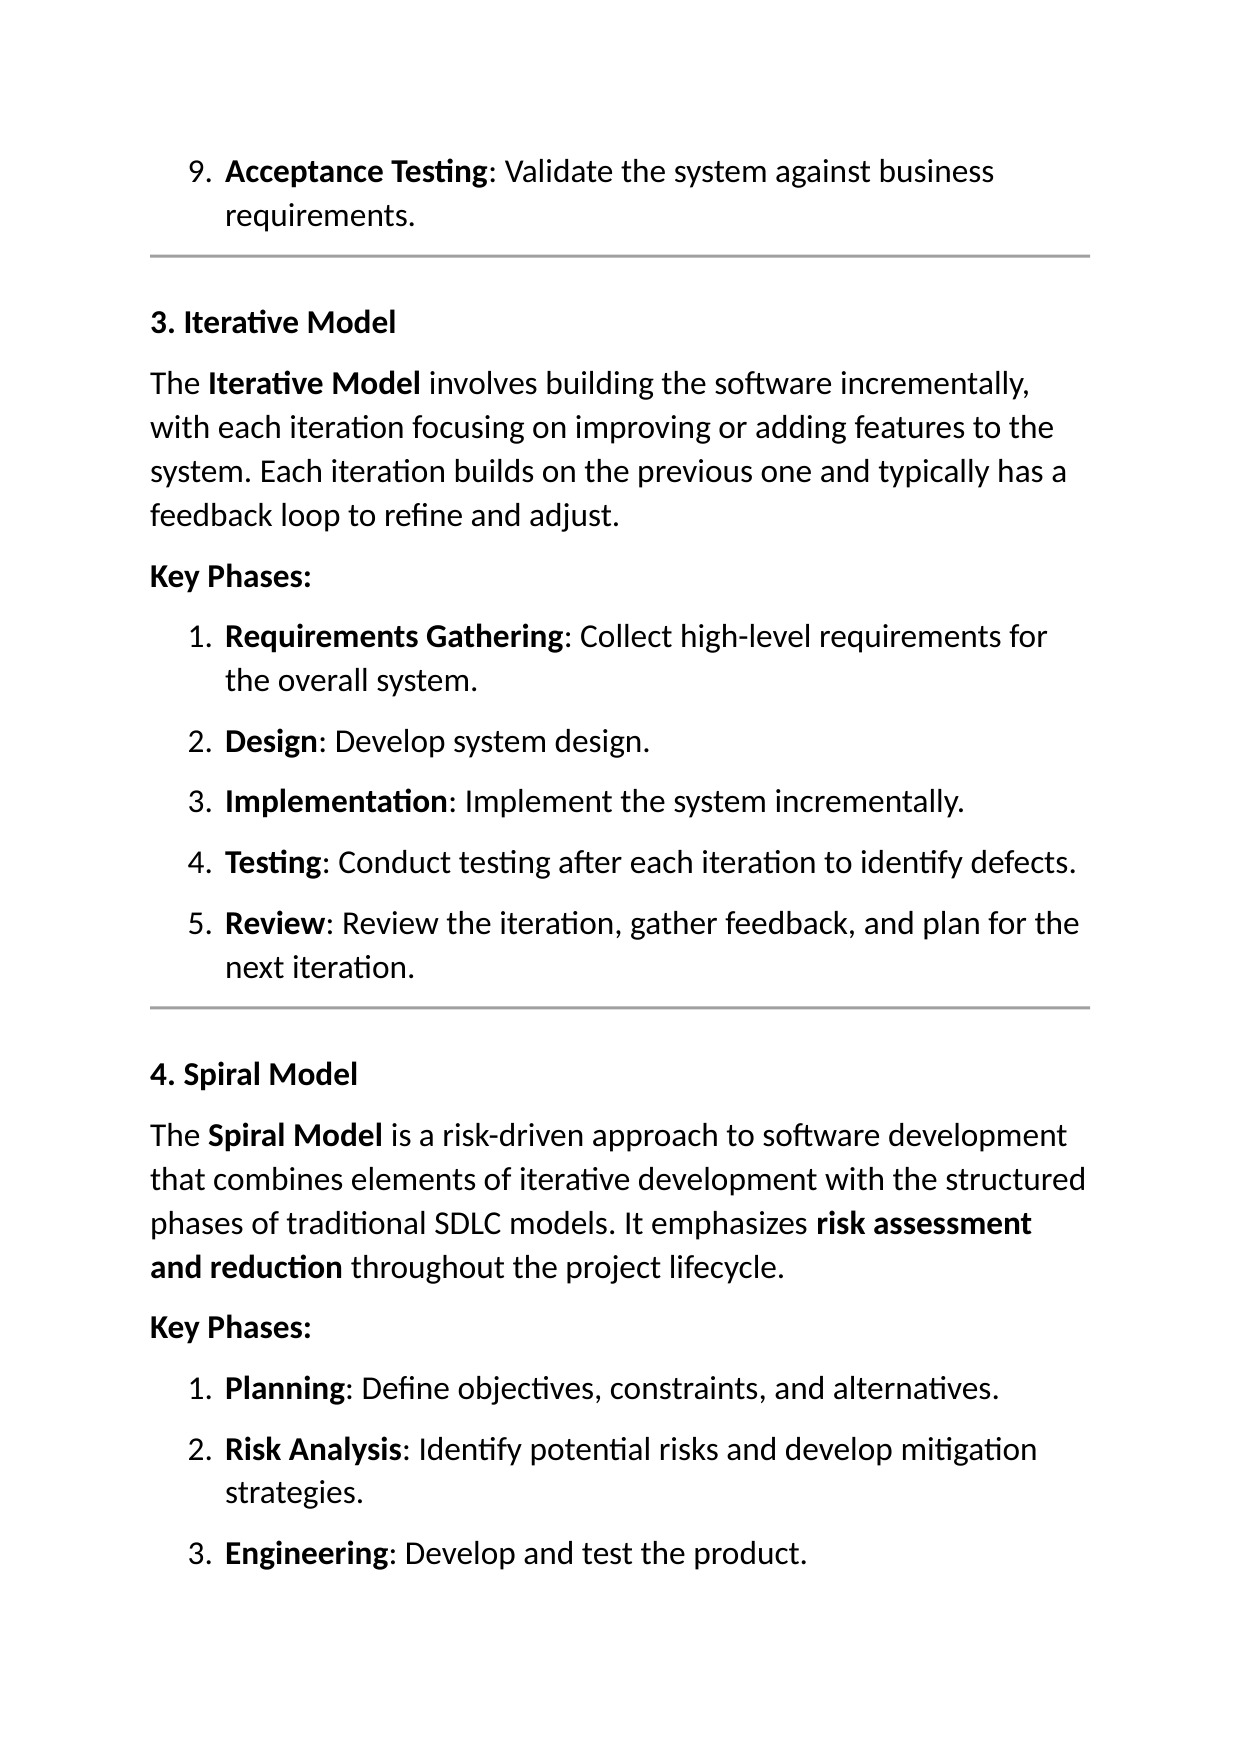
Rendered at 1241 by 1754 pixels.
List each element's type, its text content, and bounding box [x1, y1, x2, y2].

list Risk Analysis: Identify potential risks and develop mitigation strategies. [187, 1427, 1090, 1512]
text The Iterative Model involves building the software incrementally, with each iteration focusing on improving or adding features to the system. Each iteration builds on the previous one and typically has a feedback loop to refine and adjust. [150, 362, 1090, 535]
list Review: Review the iteration, gather feedback, and plan for the next iteration. [187, 902, 1090, 986]
list Testing: Conduct testing after each iteration to identify defects. [187, 841, 1090, 882]
text The Spiral Model is a risk-driven approach to software development that combines elements of iterative development with the structured phases of traditional SDLC models. It emphasizes risk assessment and reduction throughout the project lifecycle. [150, 1114, 1090, 1286]
text Key Phases: [150, 554, 1090, 595]
text Key Phases: [150, 1306, 1090, 1347]
list Implementation: Implement the system incrementally. [187, 780, 1090, 821]
list Planning: Define objectives, constraints, and alternatives. [187, 1367, 1090, 1408]
list Design: Develop system design. [187, 720, 1090, 761]
list Requirements Gathering: Collect high-level requirements for the overall system. [187, 615, 1090, 700]
list Acceptance Testing: Validate the system against business requirements. [187, 150, 1090, 235]
text 3. Iterative Model [150, 301, 1090, 342]
text 4. Spiral Model [150, 1053, 1090, 1094]
list Engineering: Develop and test the product. [187, 1532, 1090, 1573]
